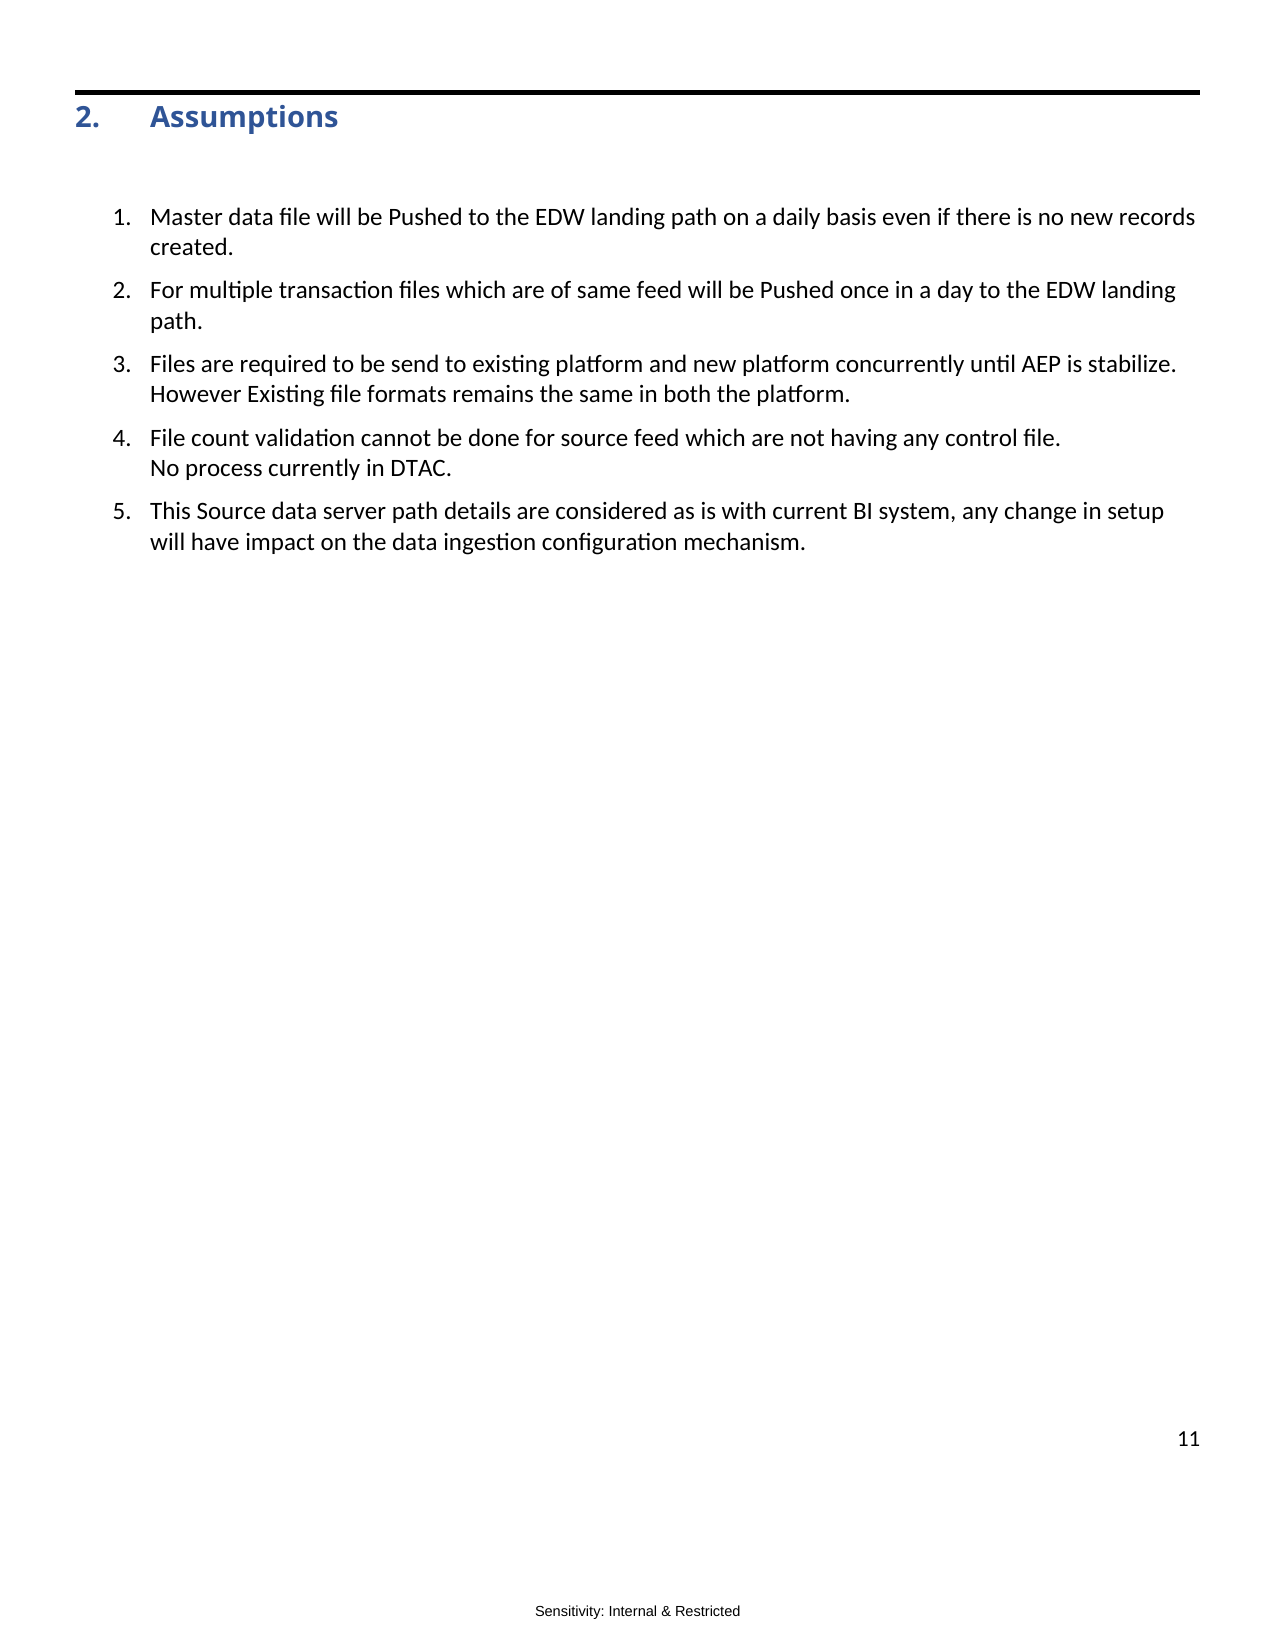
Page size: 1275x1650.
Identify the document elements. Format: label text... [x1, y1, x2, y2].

list This Source data server path details are considered as is with current BI system, any change in setup will have impact on the data ingestion configuration mechanism. [112, 495, 1200, 556]
list Master data file will be Pushed to the EDW landing path on a daily basis even if there is no new records created. [112, 201, 1200, 262]
list For multiple transaction files which are of same feed will be Pushed once in a day to the EDW landing path. [112, 274, 1200, 336]
list Files are required to be send to existing platform and new platform concurrently until AEP is stabilize. However Existing file formats remains the same in both the platform. [112, 348, 1200, 409]
list File count validation cannot be done for source feed which are not having any control file. No process currently in DTAC. [112, 422, 1200, 483]
subtitle Assumptions [75, 95, 1200, 136]
